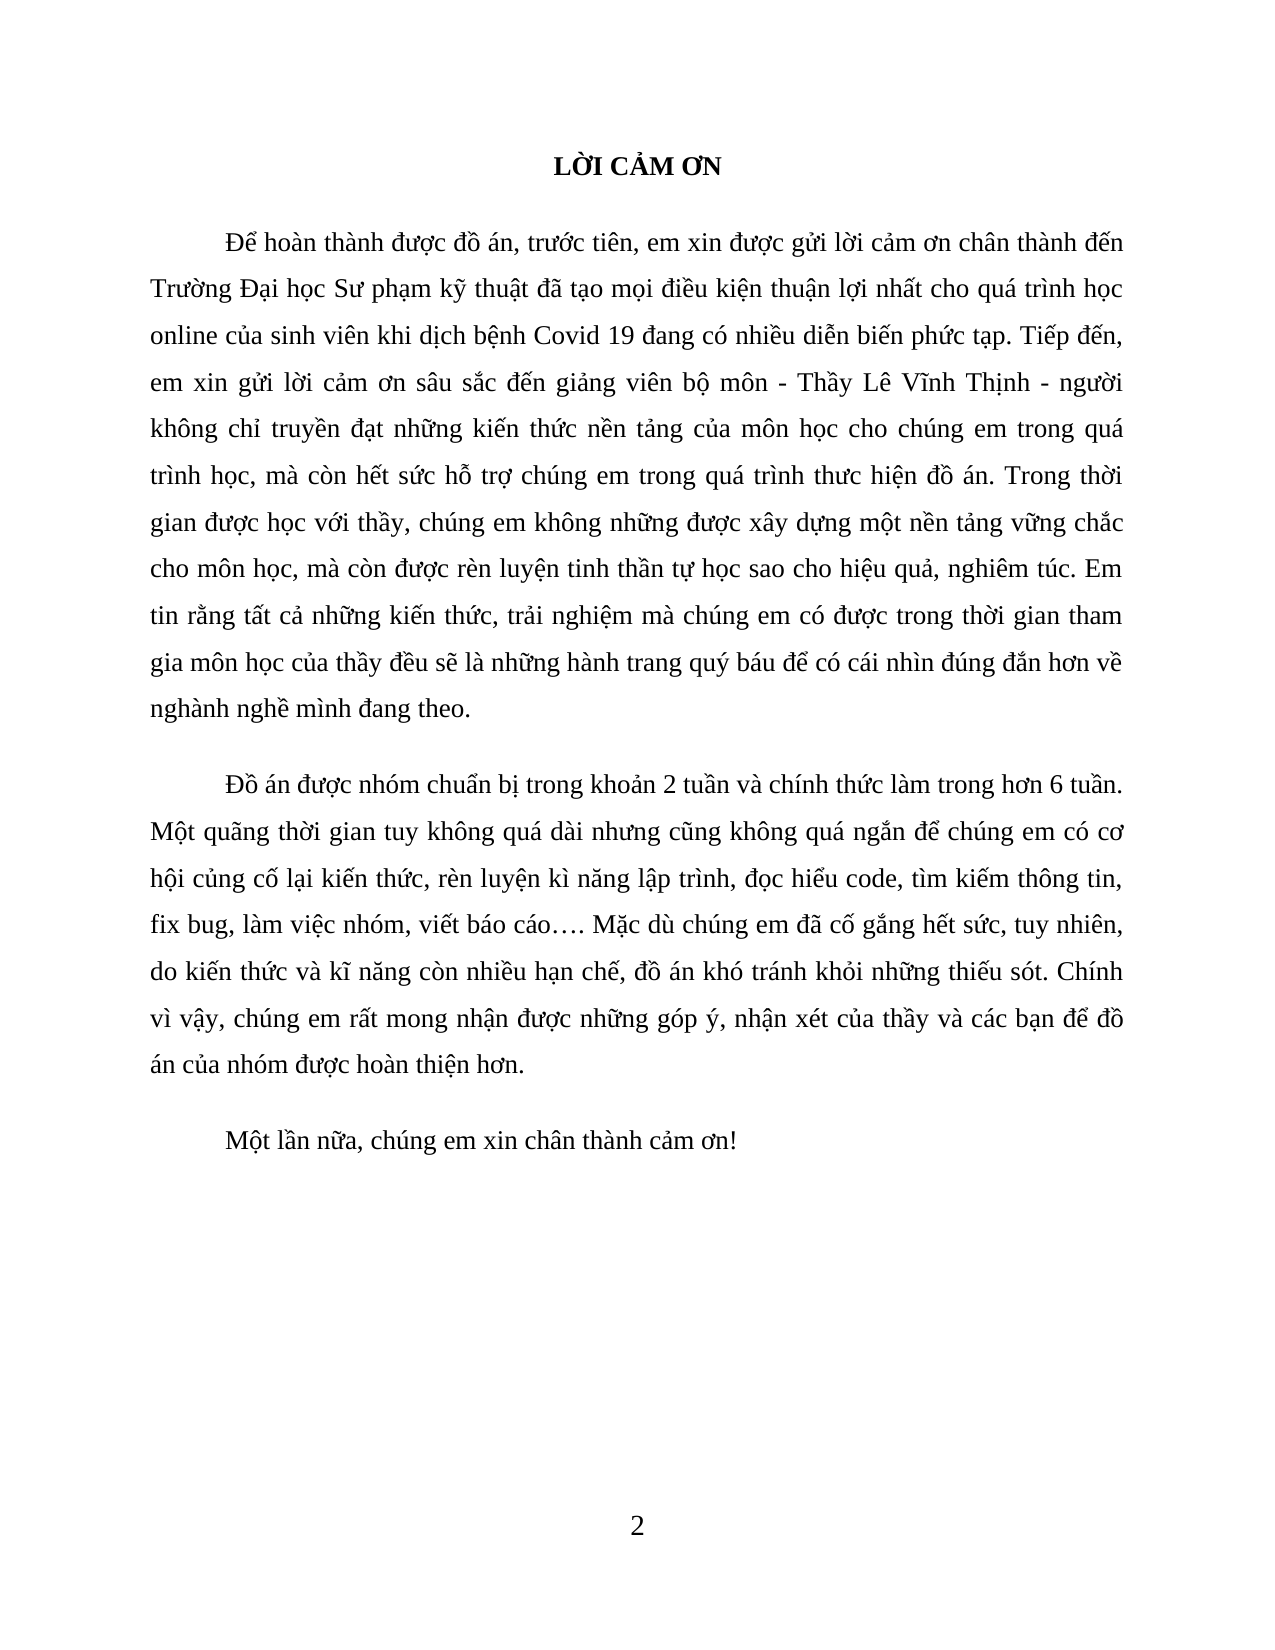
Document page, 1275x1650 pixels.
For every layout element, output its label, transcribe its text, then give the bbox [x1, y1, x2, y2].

text Đồ án được nhóm chuẩn bị trong khoản 2 tuần và chính thức làm trong hơn 6 tuần. Một quãng thời gian tuy không quá dài nhưng cũng không quá ngắn để chúng em có cơ hội củng cố lại kiến thức, rèn luyện kì năng lập trình, đọc hiểu code, tìm kiếm thông tin, fix bug, làm việc nhóm, viết báo cáo…. Mặc dù chúng em đã cố gắng hết sức, tuy nhiên, do kiến thức và kĩ năng còn nhiều hạn chế, đồ án khó tránh khỏi những thiếu sót. Chính vì vậy, chúng em rất mong nhận được những góp ý, nhận xét của thầy và các bạn để đồ án của nhóm được hoàn thiện hơn. [150, 768, 1125, 1079]
text Một lần nữa, chúng em xin chân thành cảm ơn! [150, 1124, 1125, 1155]
text Để hoàn thành được đồ án, trước tiên, em xin được gửi lời cảm ơn chân thành đến Trường Đại học Sư phạm kỹ thuật đã tạo mọi điều kiện thuận lợi nhất cho quá trình học online của sinh viên khi dịch bệnh Covid 19 đang có nhiều diễn biến phức tạp. Tiếp đến, em xin gửi lời cảm ơn sâu sắc đến giảng viên bộ môn - Thầy Lê Vĩnh Thịnh - người không chỉ truyền đạt những kiến thức nền tảng của môn học cho chúng em trong quá trình học, mà còn hết sức hỗ trợ chúng em trong quá trình thưc hiện đồ án. Trong thời gian được học với thầy, chúng em không những được xây dựng một nền tảng vững chắc cho môn học, mà còn được rèn luyện tinh thần tự học sao cho hiệu quả, nghiêm túc. Em tin rằng tất cả những kiến thức, trải nghiệm mà chúng em có được trong thời gian tham gia môn học của thầy đều sẽ là những hành trang quý báu để có cái nhìn đúng đắn hơn về nghành nghề mình đang theo. [150, 226, 1125, 724]
text LỜI CẢM ƠN [150, 150, 1125, 181]
